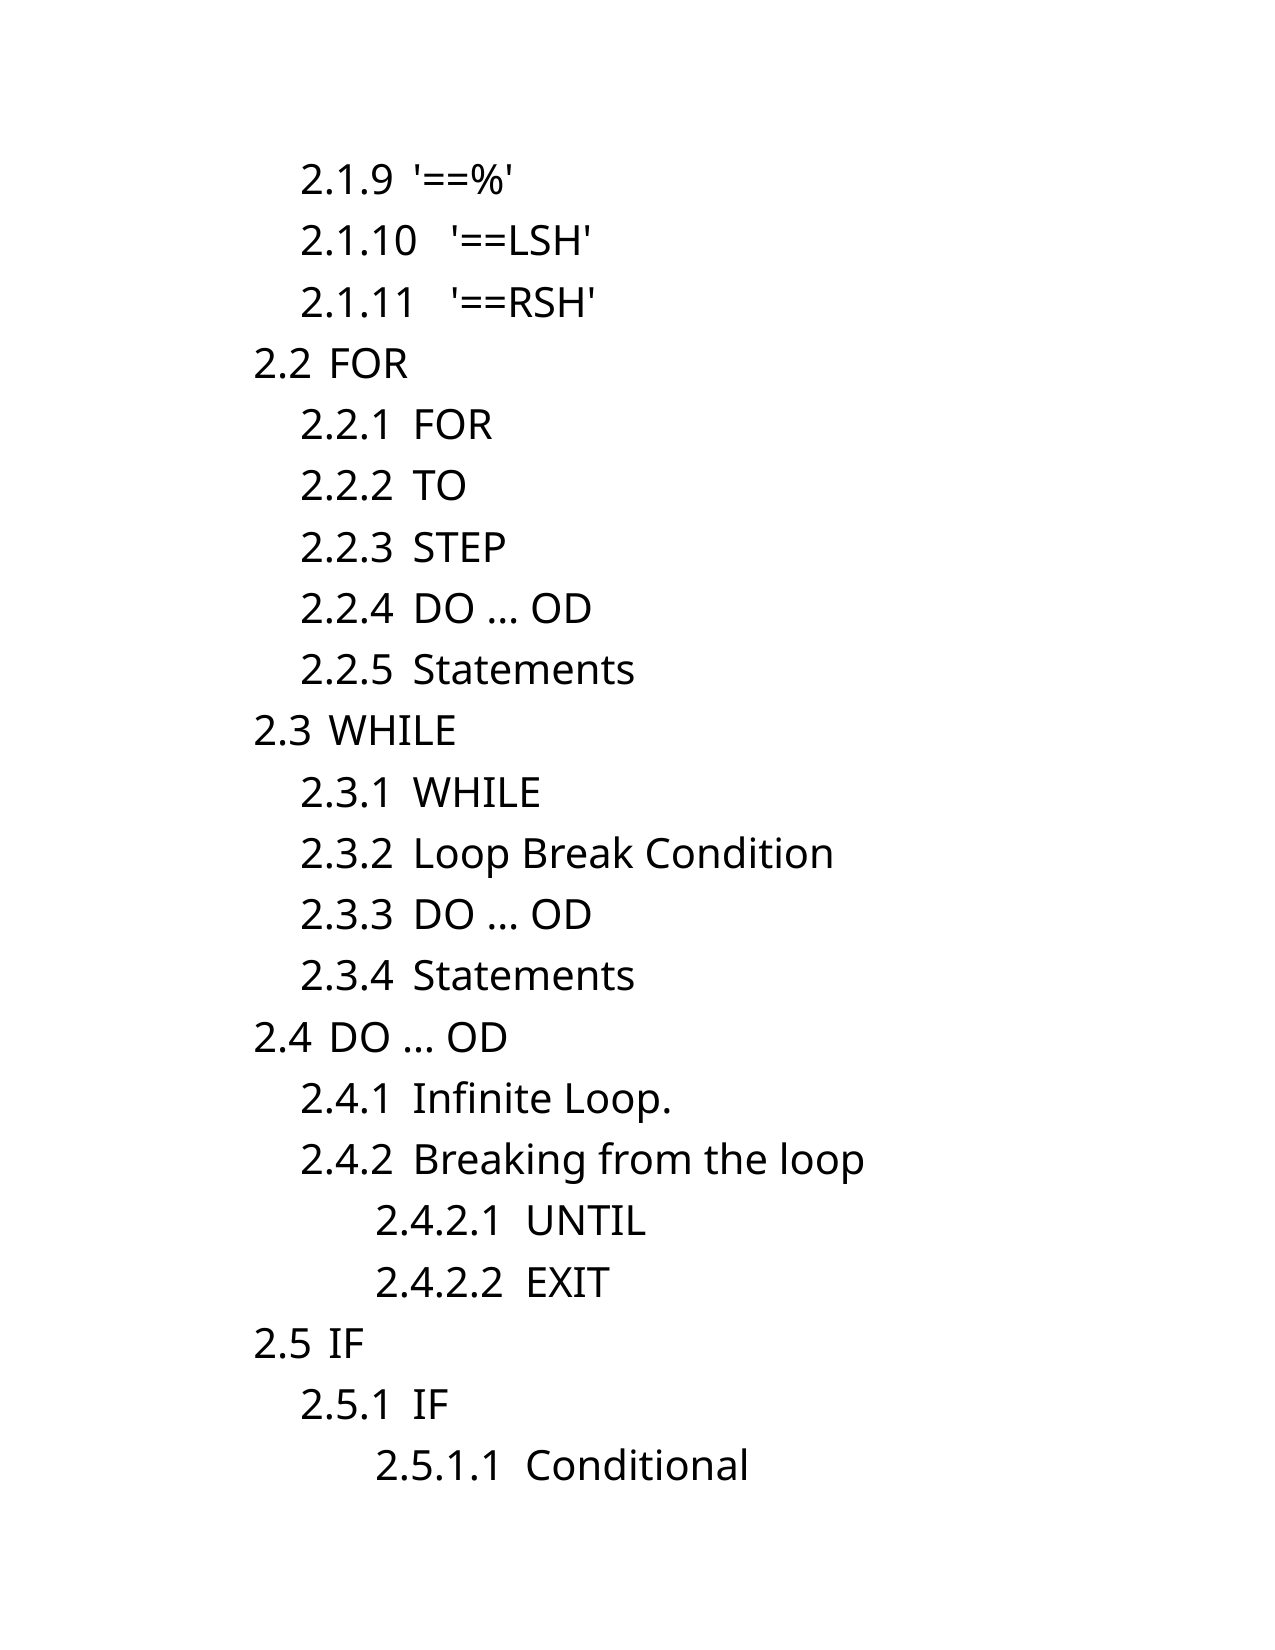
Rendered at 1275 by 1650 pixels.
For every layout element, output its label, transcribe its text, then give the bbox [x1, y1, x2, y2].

list Conditional [375, 1436, 1125, 1493]
list UNTIL [375, 1191, 1125, 1248]
list EXIT [375, 1252, 1125, 1309]
list WHILE [253, 701, 1125, 758]
list STEP [300, 517, 1125, 574]
list IF [300, 1375, 1125, 1432]
list TO [300, 456, 1125, 513]
list WHILE [300, 762, 1125, 819]
list DO … OD [300, 885, 1125, 942]
list Infinite Loop. [300, 1069, 1125, 1126]
list '==%' [300, 150, 1125, 207]
list Loop Break Condition [300, 824, 1125, 881]
list DO … OD [300, 579, 1125, 636]
list '==RSH' [300, 272, 1125, 329]
list IF [253, 1314, 1125, 1371]
list DO … OD [253, 1007, 1125, 1064]
list FOR [300, 395, 1125, 452]
list FOR [253, 334, 1125, 391]
list Statements [300, 640, 1125, 697]
list Breaking from the loop [300, 1130, 1125, 1187]
list '==LSH' [300, 211, 1125, 268]
list Statements [300, 946, 1125, 1003]
